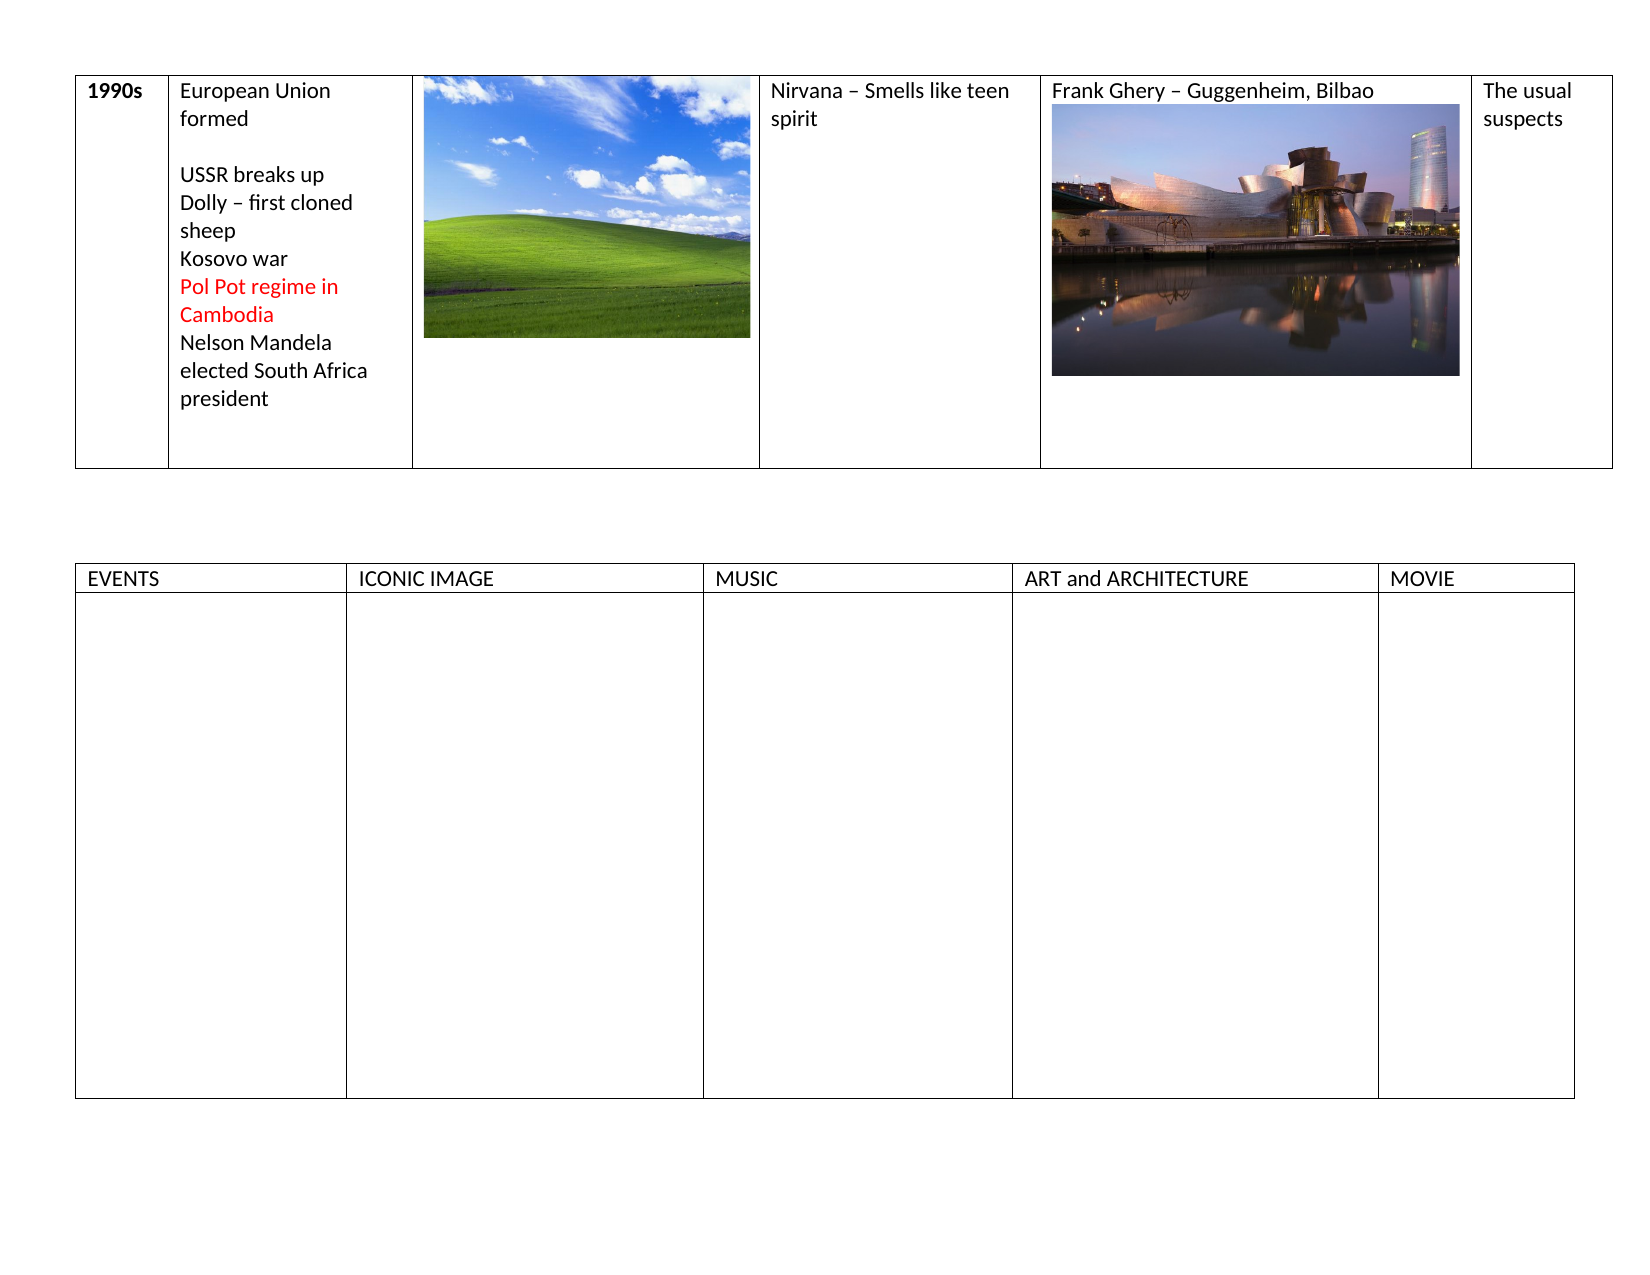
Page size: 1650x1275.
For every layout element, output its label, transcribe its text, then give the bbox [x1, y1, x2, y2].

table_cell [413, 76, 759, 468]
table_header EVENTS [76, 564, 346, 592]
table_header ART and ARCHITECTURE [1013, 564, 1378, 592]
table_cell [1379, 593, 1574, 1098]
table_header ICONIC IMAGE [347, 564, 703, 592]
table_header MUSIC [704, 564, 1012, 592]
table_cell Nirvana – Smells like teen spirit [760, 76, 1040, 468]
table_cell [347, 593, 703, 1098]
table_cell The usual suspects [1472, 76, 1612, 468]
picture [1051, 104, 1460, 376]
table_cell [76, 593, 346, 1098]
picture [423, 76, 751, 338]
table_header MOVIE [1379, 564, 1574, 592]
table_cell Frank Ghery – Guggenheim, Bilbao [1041, 76, 1471, 468]
table_cell [1013, 593, 1378, 1098]
table_cell European Union formed USSR breaks up Dolly – first cloned sheep Kosovo war Pol Pot regime in Cambodia Nelson Mandela elected South Africa president [169, 76, 412, 468]
table_cell [704, 593, 1012, 1098]
table_cell 1990s [76, 76, 168, 468]
